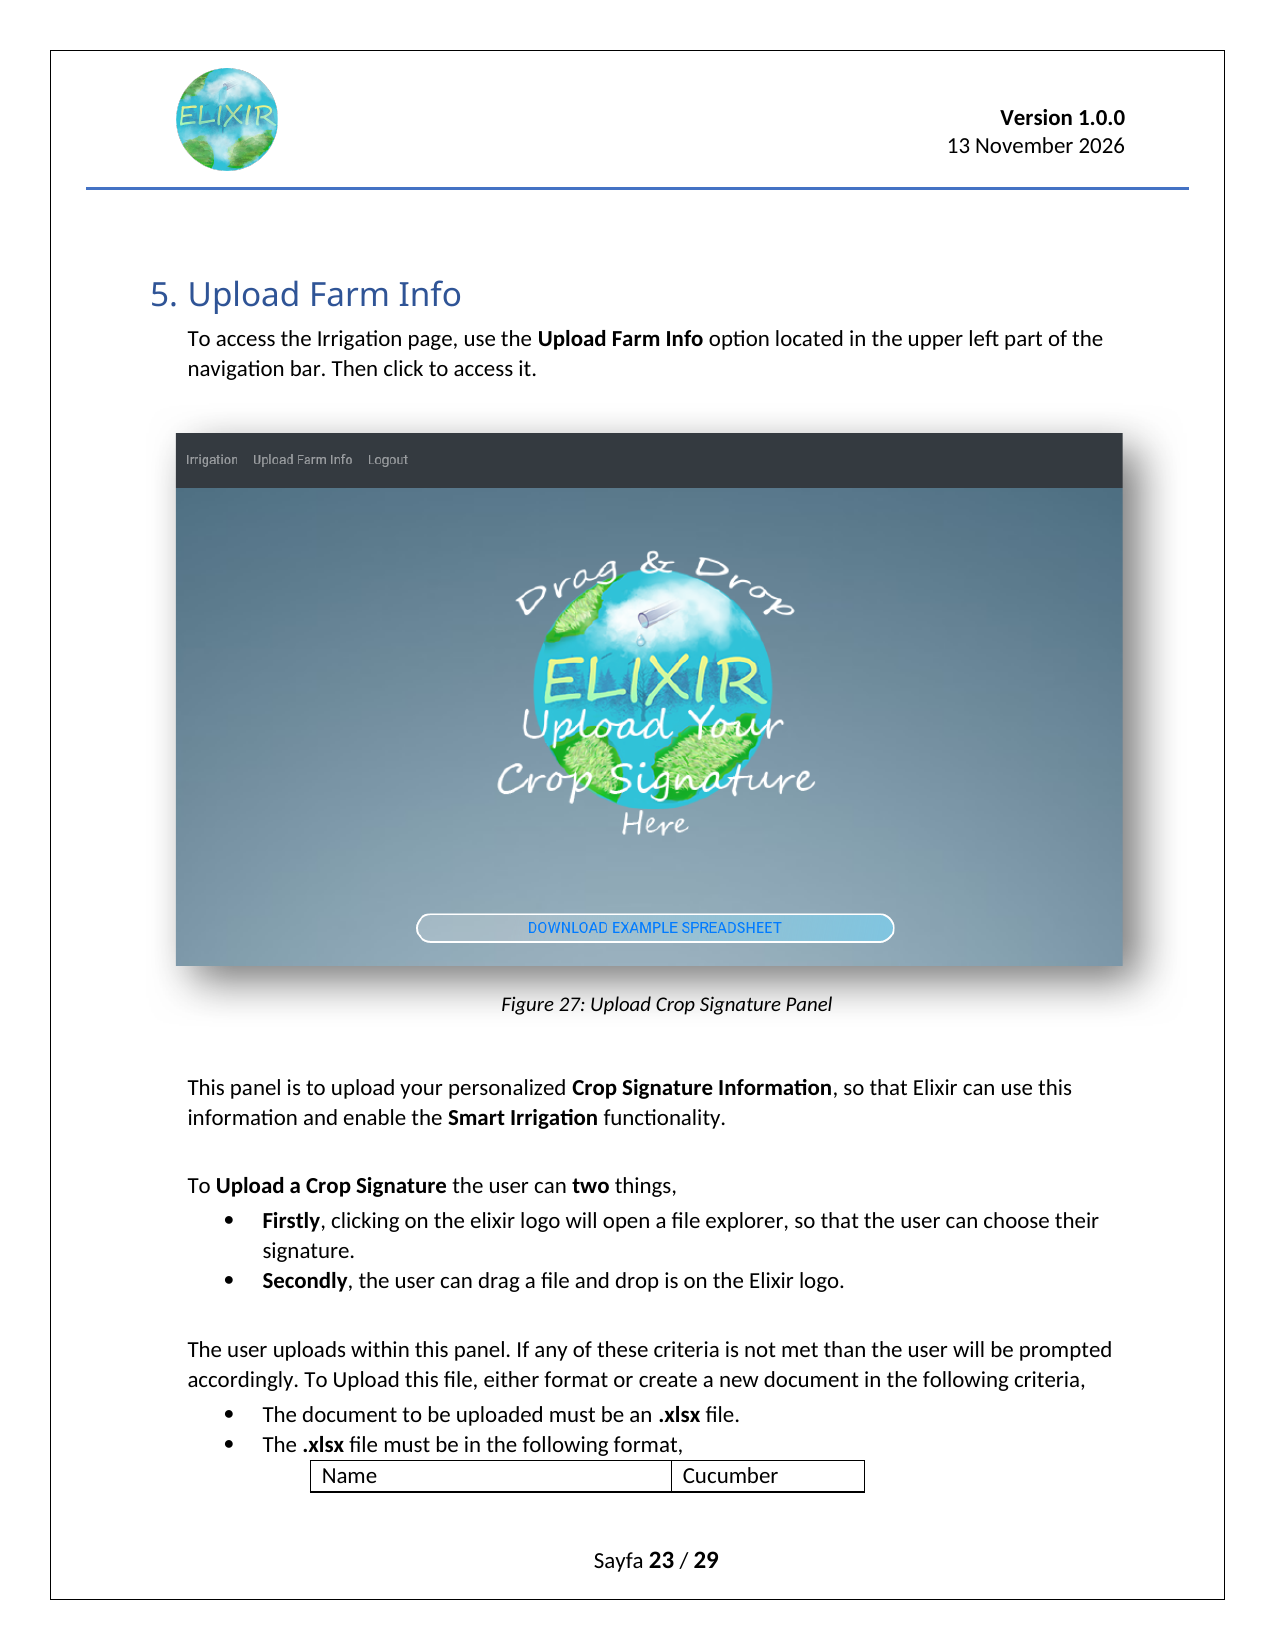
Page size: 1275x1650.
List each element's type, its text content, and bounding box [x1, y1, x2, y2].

text To access the Irrigation page, use the Upload Farm Info option located in the upper left part of the navigation bar. Then click to access it. [187, 324, 1125, 383]
list Firstly, clicking on the elixir logo will open a file explorer, so that the user can choose their signature. [225, 1206, 1125, 1264]
text To Upload a Crop Signature the user can two things, [187, 1172, 1125, 1200]
list Secondly, the user can drag a file and drop is on the Elixir logo. [225, 1266, 1125, 1294]
list The .xlsx file must be in the following format, [225, 1430, 1125, 1458]
subtitle Upload Farm Info [150, 271, 1125, 317]
picture [175, 433, 1123, 966]
picture [176, 68, 278, 171]
text The user uploads within this panel. If any of these criteria is not met than the user will be prompted accordingly. To Upload this file, either format or create a new document in the following criteria, [187, 1335, 1125, 1393]
table_header Name [311, 1461, 671, 1491]
table_header Cucumber [672, 1461, 864, 1491]
text This panel is to upload your personalized Crop Signature Information, so that Elixir can use this information and enable the Smart Irrigation functionality. [187, 1073, 1125, 1131]
list The document to be uploaded must be an .xlsx file. [225, 1400, 1125, 1428]
